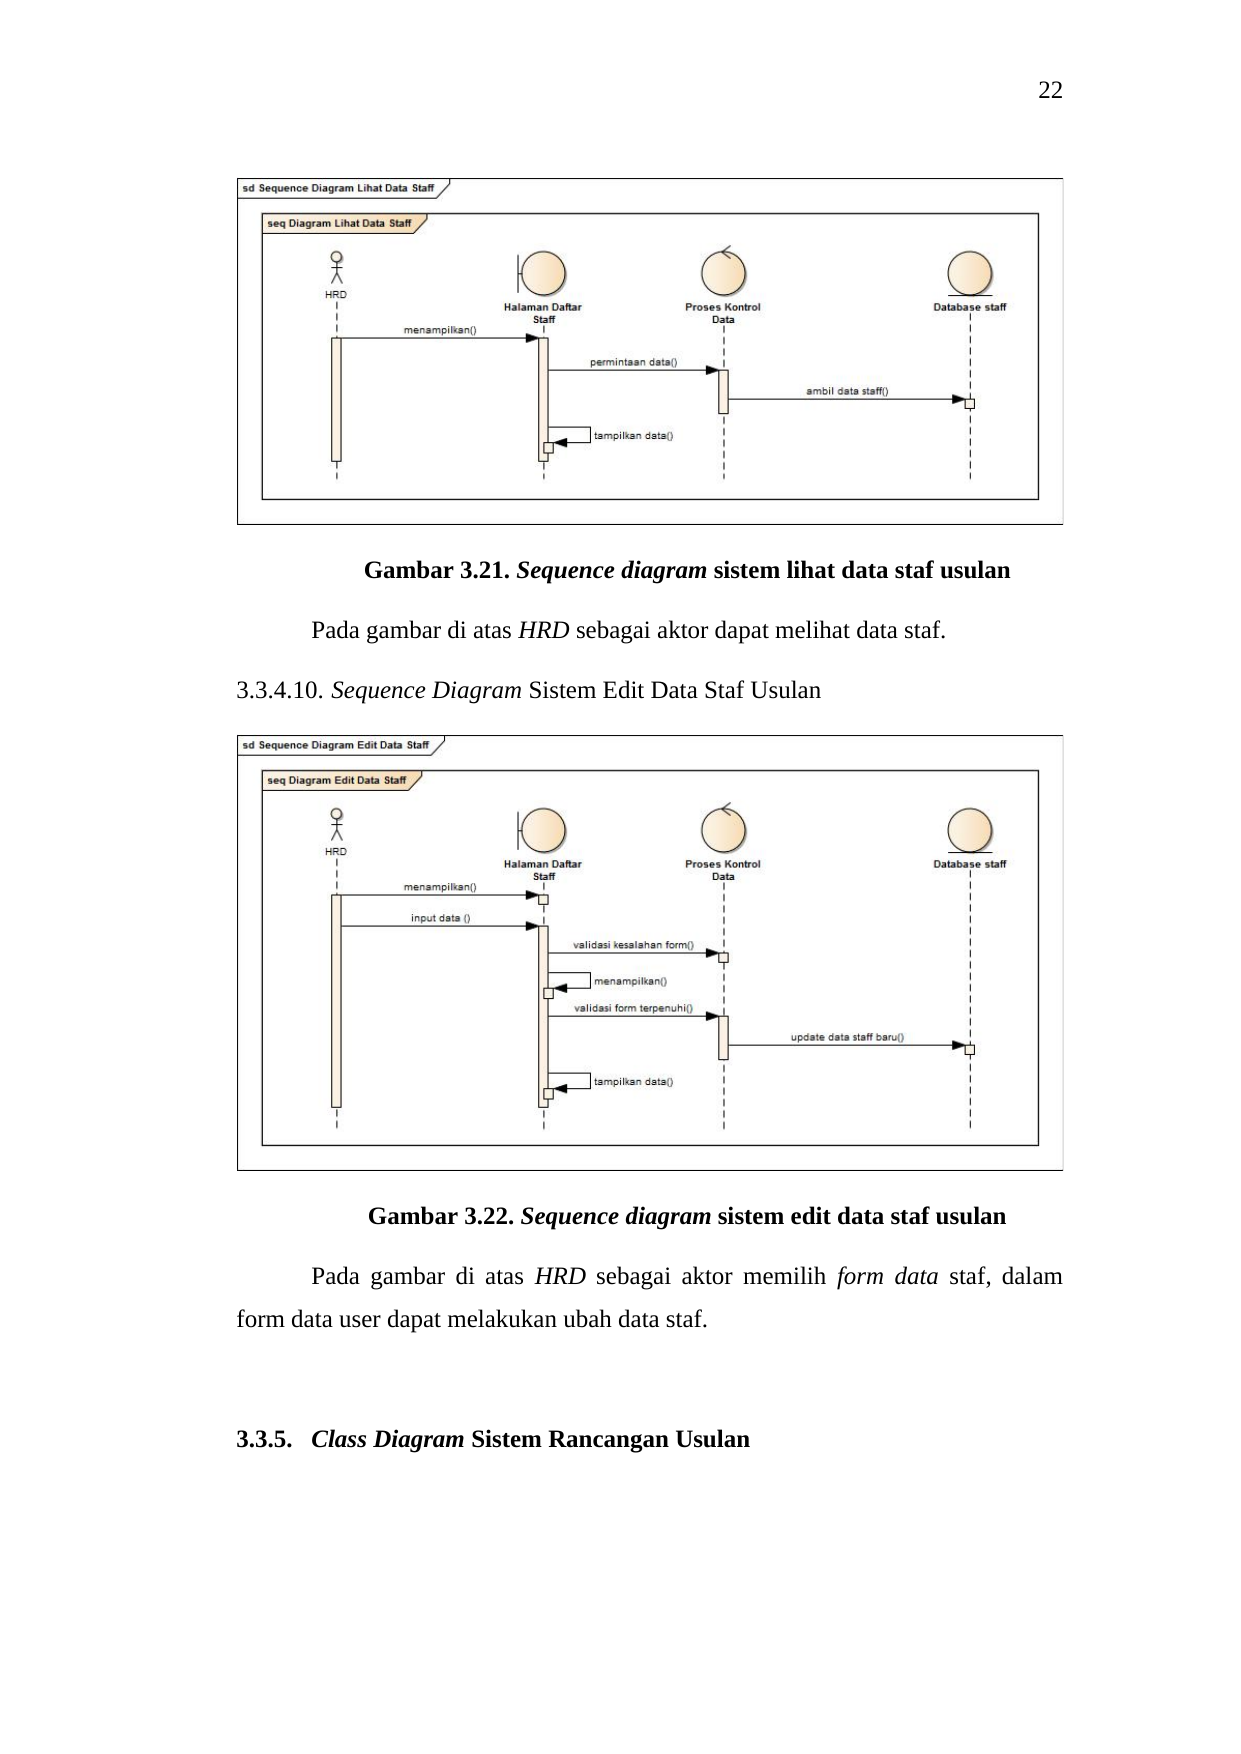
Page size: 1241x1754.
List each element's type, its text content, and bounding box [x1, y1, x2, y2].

text Gambar 3.21. Sequence diagram sistem lihat data staf usulan [236, 555, 1063, 584]
text Gambar 3.22. Sequence diagram sistem edit data staf usulan [236, 1201, 1063, 1230]
picture [236, 734, 1064, 1171]
text Pada gambar di atas HRD sebagai aktor memilih form data staf, dalam form data user dapat melakukan ubah data staf. [236, 1261, 1063, 1333]
list Class Diagram Sistem Rancangan Usulan [236, 1424, 1063, 1452]
text Pada gambar di atas HRD sebagai aktor dapat melihat data staf. [236, 615, 1063, 644]
picture [236, 177, 1064, 525]
list Sequence Diagram Sistem Edit Data Staf Usulan [236, 675, 1063, 703]
